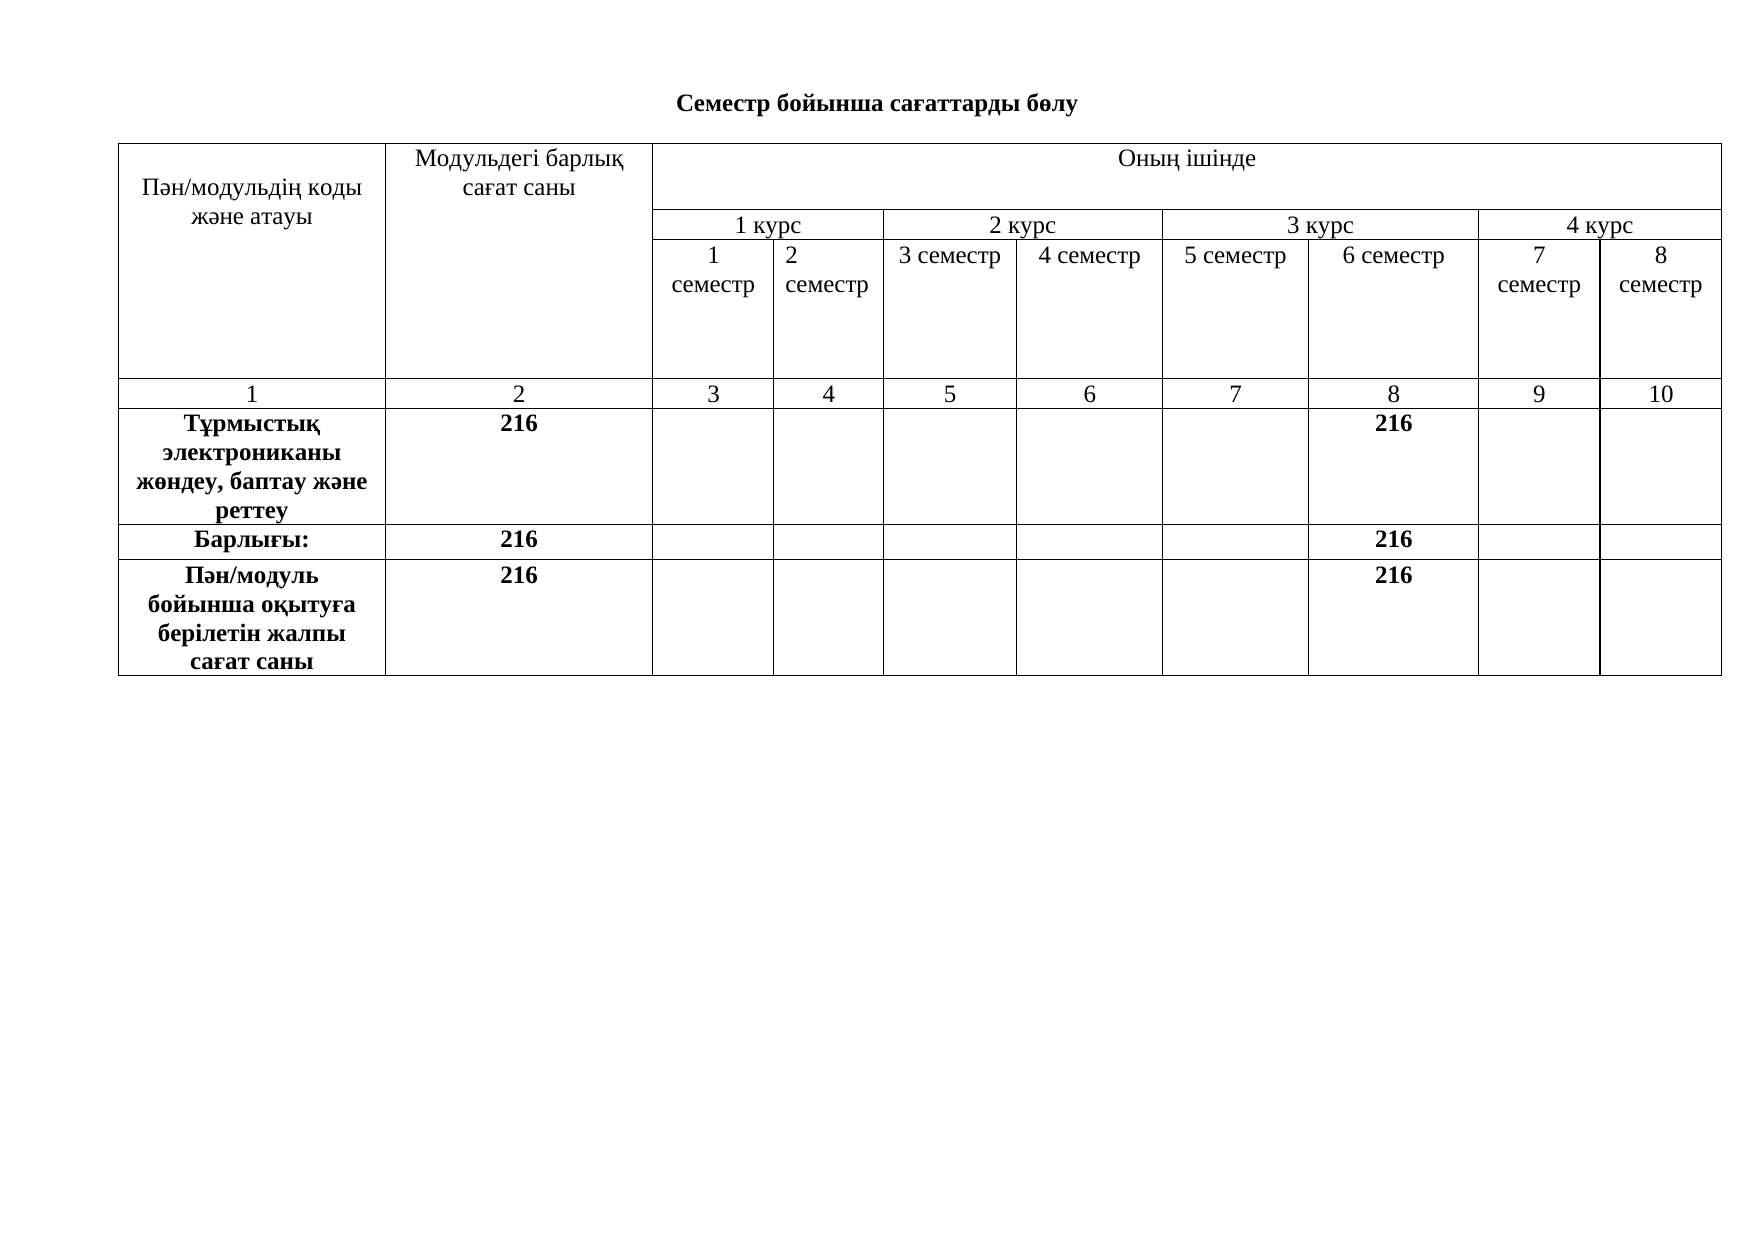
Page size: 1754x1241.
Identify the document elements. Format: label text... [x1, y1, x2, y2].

table_cell [774, 560, 883, 675]
table_header Оның ішінде [653, 144, 1721, 209]
table_cell 216 [1309, 409, 1478, 523]
table_cell [1163, 560, 1308, 675]
table_cell 7 [1163, 379, 1308, 407]
table_cell 6 [1017, 379, 1162, 407]
table_cell 5 [884, 379, 1016, 407]
table_cell 7 семестр [1479, 240, 1599, 378]
table_cell 216 [386, 409, 652, 523]
table_header Модульдегі барлық сағат саны [386, 144, 652, 378]
table_cell 216 [1309, 560, 1478, 675]
table_cell [1017, 560, 1162, 675]
table_cell [774, 409, 883, 523]
table_cell [1017, 525, 1162, 559]
table_cell [1601, 525, 1721, 559]
table_cell 3 курс [1163, 210, 1478, 239]
table_cell 2 [386, 379, 652, 407]
table_cell 5 семестр [1163, 240, 1308, 378]
table_cell 4 [774, 379, 883, 407]
table_cell [1601, 409, 1721, 523]
table_cell [1479, 525, 1599, 559]
table_cell 216 [386, 560, 652, 675]
table_cell 4 курс [1479, 210, 1721, 239]
table_cell [653, 560, 773, 675]
table_cell [653, 409, 773, 523]
table_cell [653, 525, 773, 559]
table_cell 4 семестр [1017, 240, 1162, 378]
table_cell 1 [119, 379, 385, 407]
table_cell 1 семестр [653, 240, 773, 378]
table_cell [884, 409, 1016, 523]
table_cell 8 [1309, 379, 1478, 407]
table_cell Пән/модуль бойынша оқытуға берілетін жалпы сағат саны [119, 560, 385, 675]
table_cell [774, 525, 883, 559]
table_header Пән/модульдің коды және атауы [119, 144, 385, 378]
table_cell [884, 560, 1016, 675]
table_cell Тұрмыстық электрониканы жөндеу, баптау және реттеу [119, 409, 385, 523]
table_cell [1017, 409, 1162, 523]
table_cell 216 [1309, 525, 1478, 559]
table_cell 216 [386, 525, 652, 559]
table_cell [1479, 560, 1599, 675]
table_cell 2 курс [884, 210, 1162, 239]
table_cell [1479, 409, 1599, 523]
table_cell [1163, 409, 1308, 523]
table_cell 3 [653, 379, 773, 407]
table_cell 8 семестр [1601, 240, 1721, 378]
table_cell [1601, 560, 1721, 675]
text Семестр бойынша сағаттарды бөлу [118, 88, 1636, 117]
table_cell Барлығы: [119, 525, 385, 559]
table_cell 2 семестр [774, 240, 883, 378]
table_cell 6 семестр [1309, 240, 1478, 378]
table_cell 9 [1479, 379, 1599, 407]
table_cell [884, 525, 1016, 559]
table_cell [1163, 525, 1308, 559]
table_cell 1 курс [653, 210, 883, 239]
table_cell 10 [1601, 379, 1721, 407]
table_cell 3 семестр [884, 240, 1016, 378]
